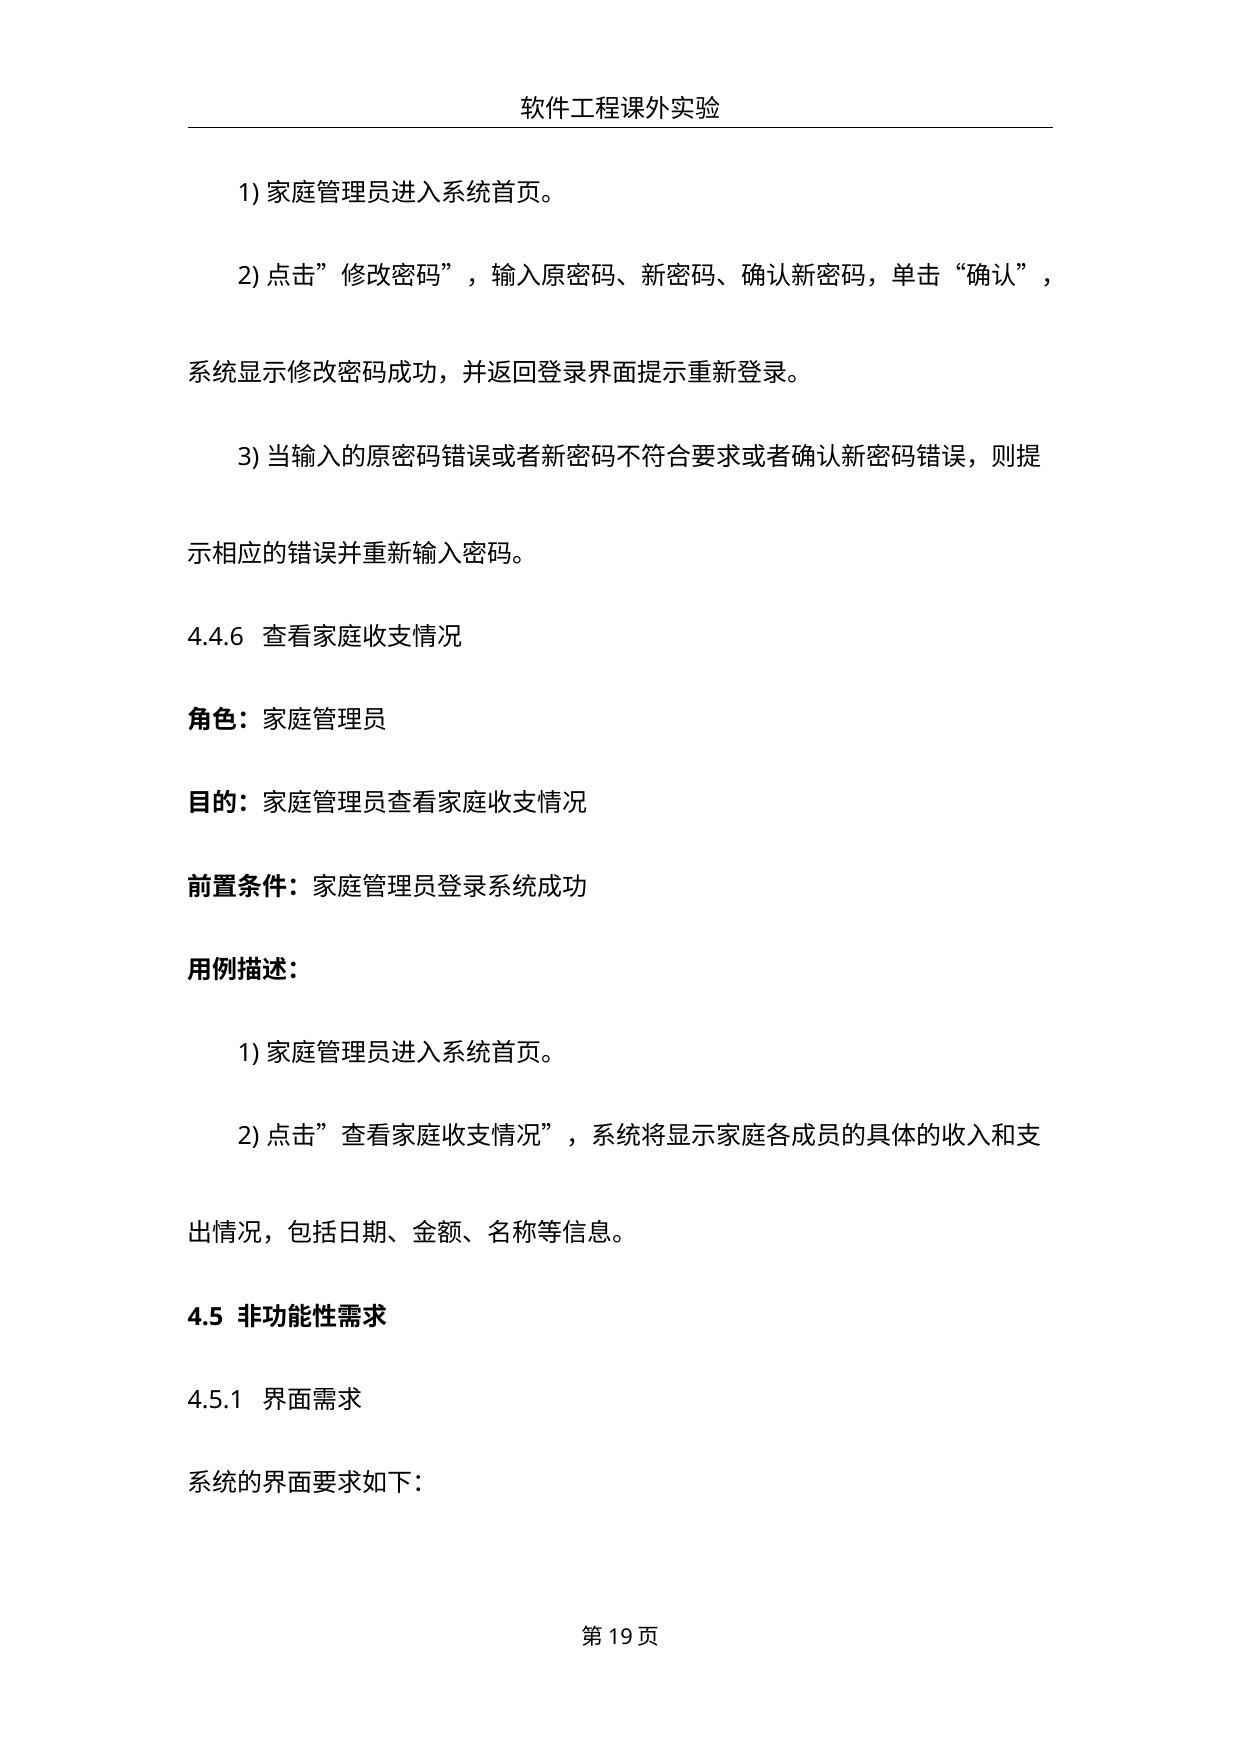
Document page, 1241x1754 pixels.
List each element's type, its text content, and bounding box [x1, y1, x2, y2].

list 查看家庭收支情况 [187, 602, 1053, 667]
text 角色：家庭管理员 [187, 685, 1053, 750]
list 非功能性需求 [187, 1282, 1053, 1347]
list 界面需求 [187, 1365, 1053, 1430]
list 家庭管理员进入系统首页。 [187, 158, 1053, 223]
text 目的：家庭管理员查看家庭收支情况 [187, 768, 1053, 833]
text 系统的界面要求如下： [187, 1448, 1053, 1513]
list 点击”查看家庭收支情况”，系统将显示家庭各成员的具体的收入和支出情况，包括日期、金额、名称等信息。 [187, 1101, 1053, 1263]
list 当输入的原密码错误或者新密码不符合要求或者确认新密码错误，则提示相应的错误并重新输入密码。 [187, 422, 1053, 584]
list 点击”修改密码”，输入原密码、新密码、确认新密码，单击“确认”，系统显示修改密码成功，并返回登录界面提示重新登录。 [187, 241, 1053, 403]
list 家庭管理员进入系统首页。 [187, 1018, 1053, 1083]
text 前置条件：家庭管理员登录系统成功 [187, 852, 1053, 917]
text 用例描述： [187, 935, 1053, 1000]
